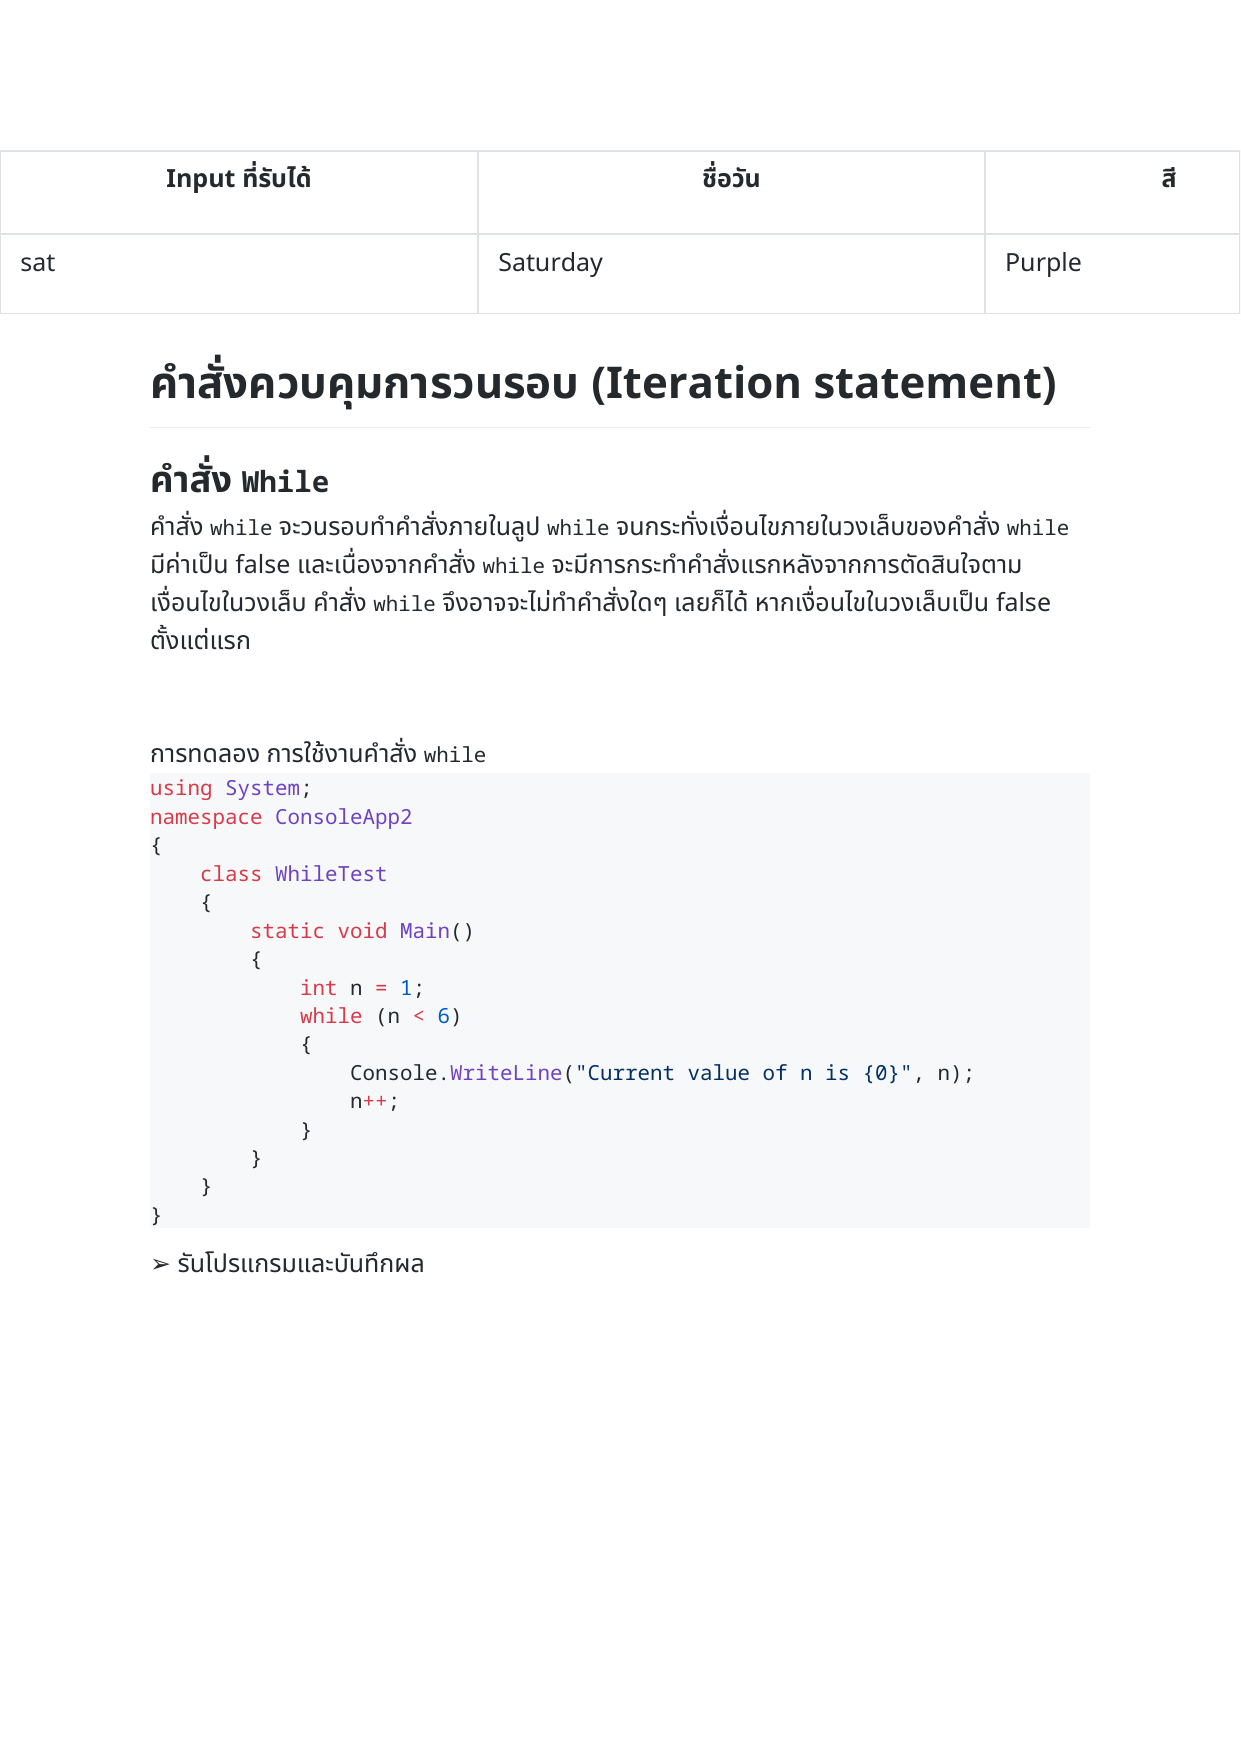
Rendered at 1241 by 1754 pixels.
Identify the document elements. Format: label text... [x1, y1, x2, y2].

text Console.WriteLine("Current value of n is {0}", n); [150, 1058, 1090, 1086]
table_header สี [986, 152, 1239, 233]
text คำสั่ง while จะวนรอบทำคำสั่งภายในลูป while จนกระทั่งเงื่อนไขภายในวงเล็บของคำสั่ง while มีค่าเป็น false และเนื่องจากคำสั่ง while จะมีการกระทำคำสั่งแรกหลังจากการตัดสินใจตามเงื่อนไขในวงเล็บ คำสั่ง while จึงอาจจะไม่ทำคำสั่งใดๆ เลยก็ได้ หากเงื่อนไขในวงเล็บเป็น false ตั้งแต่แรก [150, 508, 1090, 660]
text { [150, 944, 1090, 973]
text class WhileTest [150, 859, 1090, 887]
text int n = 1; [150, 973, 1090, 1001]
text { [150, 1029, 1090, 1058]
table_cell sat [1, 235, 477, 313]
text namespace ConsoleApp2 [150, 802, 1090, 830]
text using System; [150, 773, 1090, 802]
text } [150, 1200, 1090, 1228]
text { [150, 887, 1090, 916]
table_header ชื่อวัน [479, 152, 984, 233]
text คำสั่ง While [150, 453, 1090, 508]
text ➢ รันโปรแกรมและบันทึกผล [150, 1245, 1090, 1283]
text คำสั่งควบคุมการวนรอบ (Iteration statement) [150, 352, 1090, 427]
text } [150, 1172, 1090, 1200]
table_header Input ที่รับได้ [1, 152, 477, 233]
text n++; [150, 1086, 1090, 1115]
text } [150, 1143, 1090, 1172]
text static void Main() [150, 916, 1090, 944]
table_cell Purple [986, 235, 1239, 313]
text } [150, 1115, 1090, 1143]
text { [150, 830, 1090, 859]
table_cell Saturday [479, 235, 984, 313]
text while (n < 6) [150, 1001, 1090, 1029]
text การทดลอง การใช้งานคำสั่ง while [150, 736, 1090, 773]
